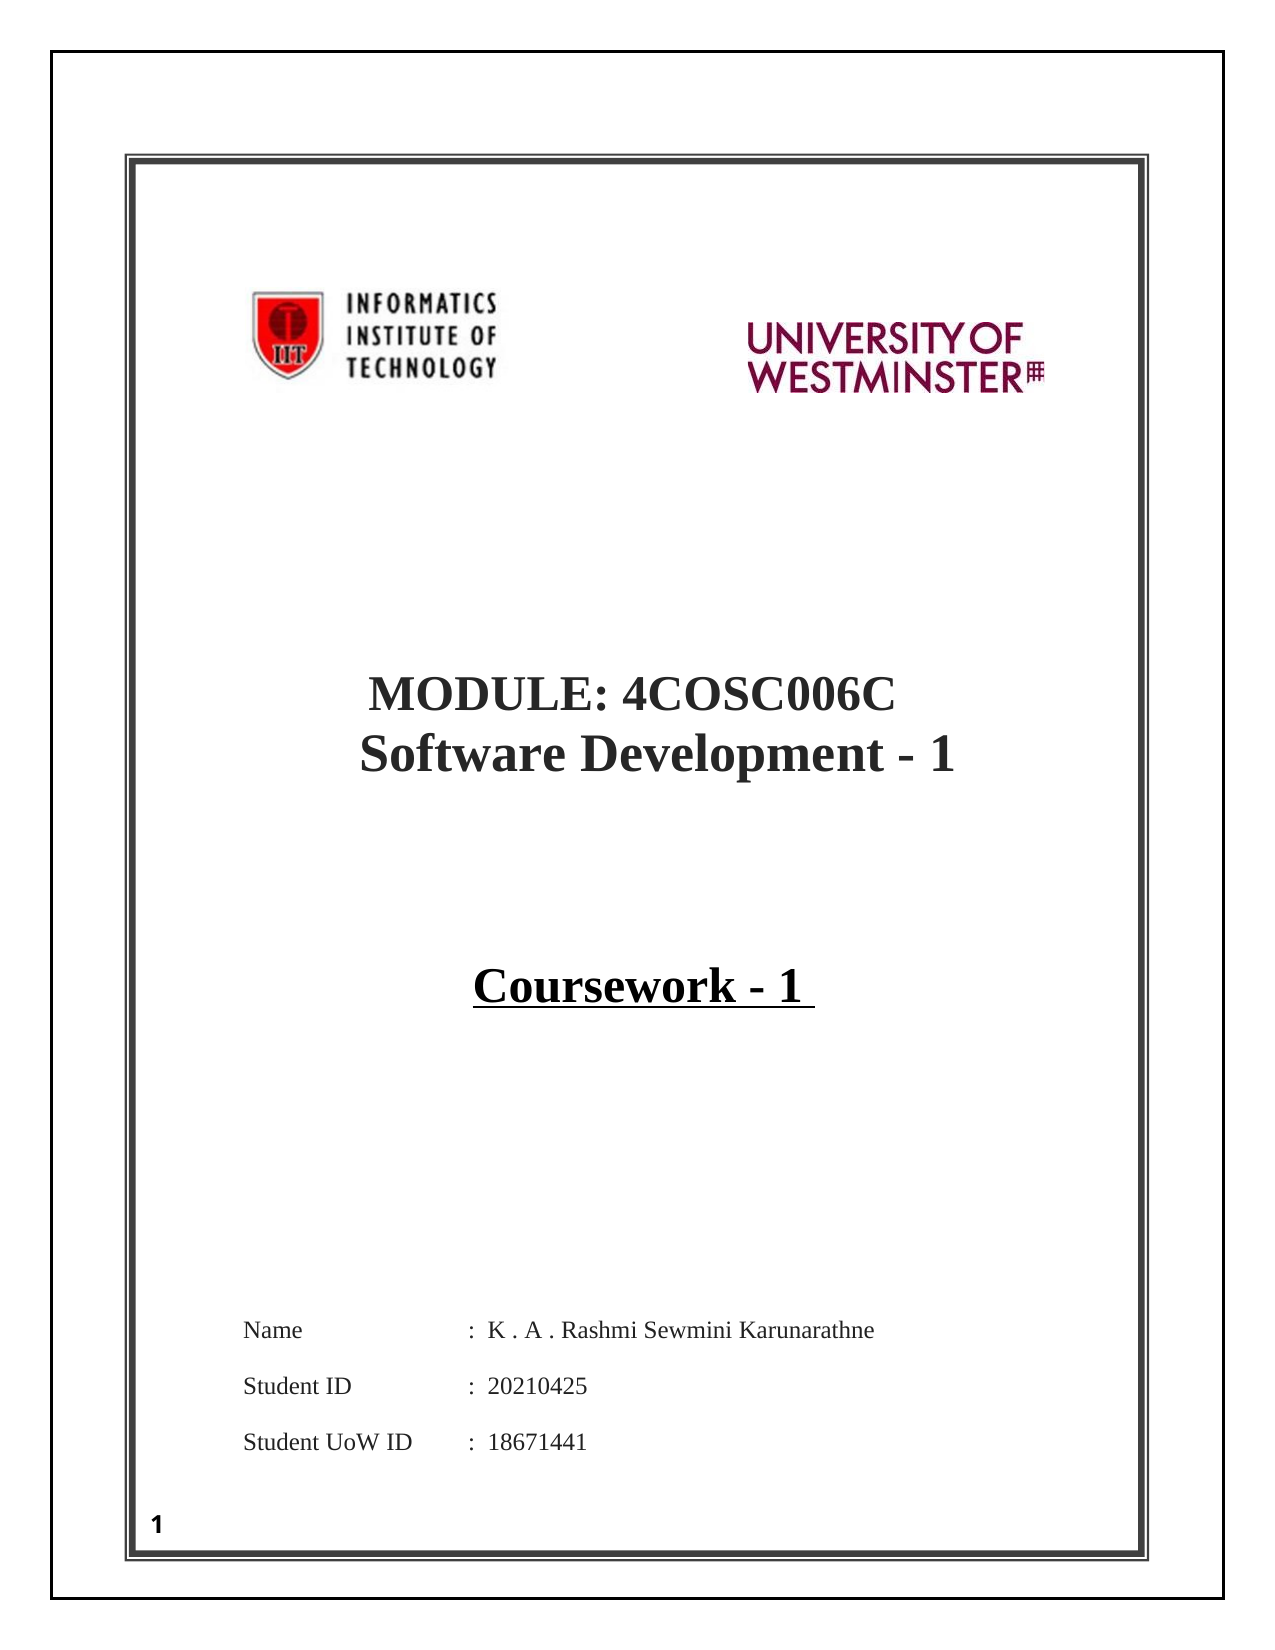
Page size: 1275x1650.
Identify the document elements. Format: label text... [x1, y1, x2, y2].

text Coursework - 1 [150, 956, 1125, 1013]
text Name : K . A . Rashmi Sewmini Karunarathne [243, 1315, 1032, 1344]
picture [244, 287, 509, 393]
text Software Development - 1 [292, 721, 973, 783]
picture [747, 322, 1045, 393]
text Student UoW ID : 18671441 [243, 1427, 1032, 1456]
text MODULE: 4COSC006C [292, 664, 973, 721]
text Student ID : 20210425 [243, 1371, 1032, 1400]
